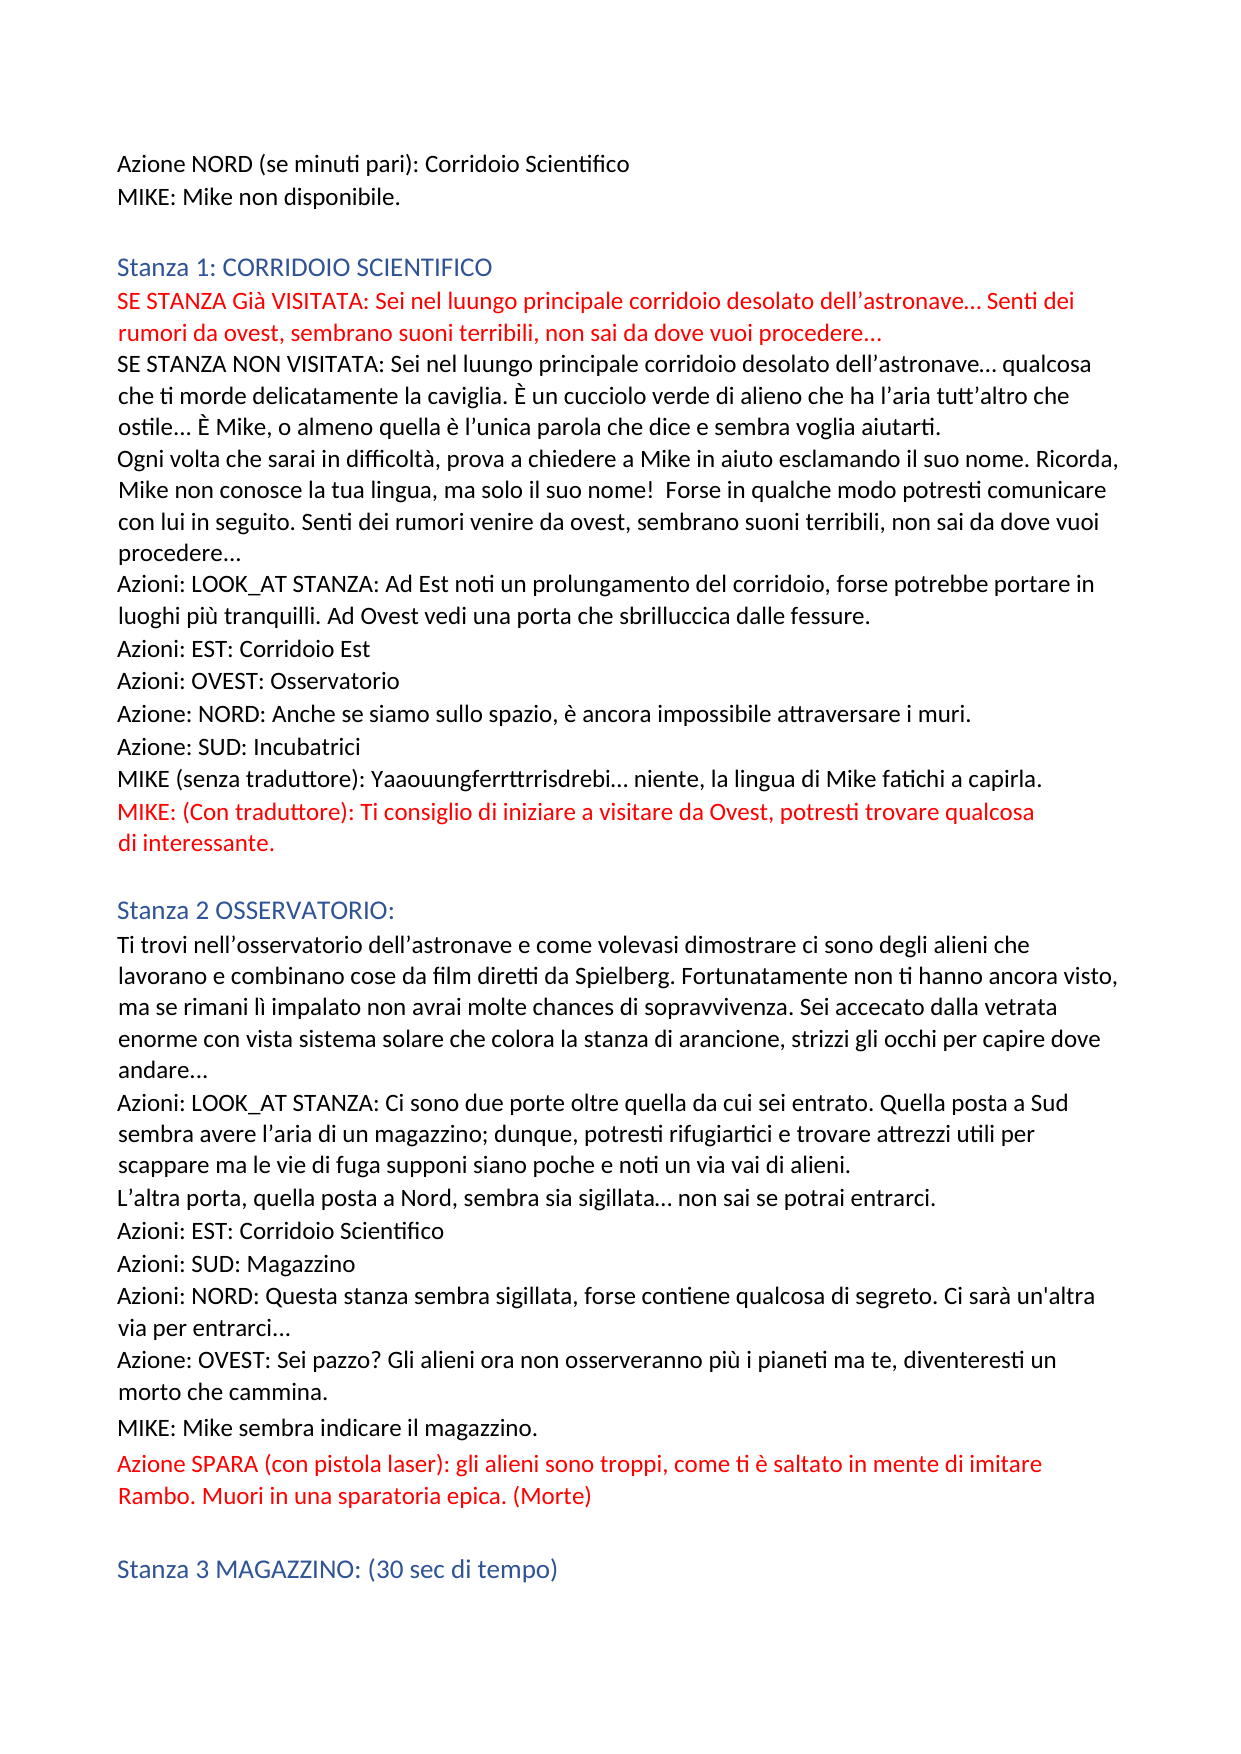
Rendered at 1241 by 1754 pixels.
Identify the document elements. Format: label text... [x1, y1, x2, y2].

text Ti trovi nell’osservatorio dell’astronave e come volevasi dimostrare ci sono degli alieni che lavorano e combinano cose da film diretti da Spielberg. Fortunatamente non ti hanno ancora visto, ma se rimani lì impalato non avrai molte chances di sopravvivenza. Sei accecato dalla vetrata enorme con vista sistema solare che colora la stanza di arancione, strizzi gli occhi per capire dove andare... [117, 929, 1121, 1085]
text Azione SPARA (con pistola laser): gli alieni sono troppi, come ti è saltato in mente di imitare Rambo. Muori in una sparatoria epica. (Morte) [117, 1449, 1067, 1511]
text MIKE (senza traduttore): Yaaouungferrttrrisdrebi… niente, la lingua di Mike fatichi a capirla. [117, 763, 1057, 794]
text Azione: NORD: Anche se siamo sullo spazio, è ancora impossibile attraversare i muri. [117, 698, 1057, 729]
text MIKE: Mike sembra indicare il magazzino. [117, 1412, 1067, 1443]
text MIKE: Mike non disponibile. [117, 181, 1121, 211]
text Azioni: NORD: Questa stanza sembra sigillata, forse contiene qualcosa di segreto. Ci sarà un'altra via per entrarci... [117, 1281, 1121, 1342]
text Stanza 2 OSSERVATORIO: [117, 893, 1121, 926]
text Ogni volta che sarai in difficoltà, prova a chiedere a Mike in aiuto esclamando il suo nome. Ricorda, Mike non conosce la tua lingua, ma solo il suo nome! Forse in qualche modo potresti comunicare con lui in seguito. Senti dei rumori venire da ovest, sembrano suoni terribili, non sai da dove vuoi procedere... [117, 443, 1120, 567]
text Azioni: LOOK_AT STANZA: Ad Est noti un prolungamento del corridoio, forse potrebbe portare in luoghi più tranquilli. Ad Ovest vedi una porta che sbrilluccica dalle fessure. [117, 569, 1121, 631]
text Azione NORD (se minuti pari): Corridoio Scientifico [117, 148, 1121, 178]
text Azioni: OVEST: Osservatorio [117, 665, 1121, 696]
text SE STANZA Già VISITATA: Sei nel luungo principale corridoio desolato dell’astronave… Senti dei rumori da ovest, sembrano suoni terribili, non sai da dove vuoi procedere... [117, 286, 1120, 347]
text L’altra porta, quella posta a Nord, sembra sia sigillata… non sai se potrai entrarci. [117, 1182, 1121, 1213]
text Azioni: LOOK_AT STANZA: Ci sono due porte oltre quella da cui sei entrato. Quella posta a Sud sembra avere l’aria di un magazzino; dunque, potresti rifugiartici e trovare attrezzi utili per scappare ma le vie di fuga supponi siano poche e noti un via vai di alieni. [117, 1087, 1121, 1180]
text Stanza 3 MAGAZZINO: (30 sec di tempo) [117, 1553, 1121, 1586]
text Azione: SUD: Incubatrici [117, 731, 1057, 761]
text SE STANZA NON VISITATA: Sei nel luungo principale corridoio desolato dell’astronave… qualcosa che ti morde delicatamente la caviglia. È un cucciolo verde di alieno che ha l’aria tutt’altro che ostile... È Mike, o almeno quella è l’unica parola che dice e sembra voglia aiutarti. [117, 348, 1120, 442]
text Azioni: EST: Corridoio Est [117, 633, 1121, 663]
text Azione: OVEST: Sei pazzo? Gli alieni ora non osserveranno più i pianeti ma te, diventeresti un morto che cammina. [117, 1344, 1067, 1406]
text Stanza 1: CORRIDOIO SCIENTIFICO [117, 250, 1121, 283]
text MIKE: (Con traduttore): Ti consiglio di iniziare a visitare da Ovest, potresti trovare qualcosa di interessante. [117, 796, 1057, 858]
text Azioni: SUD: Magazzino [117, 1248, 1121, 1278]
text Azioni: EST: Corridoio Scientifico [117, 1215, 1121, 1246]
